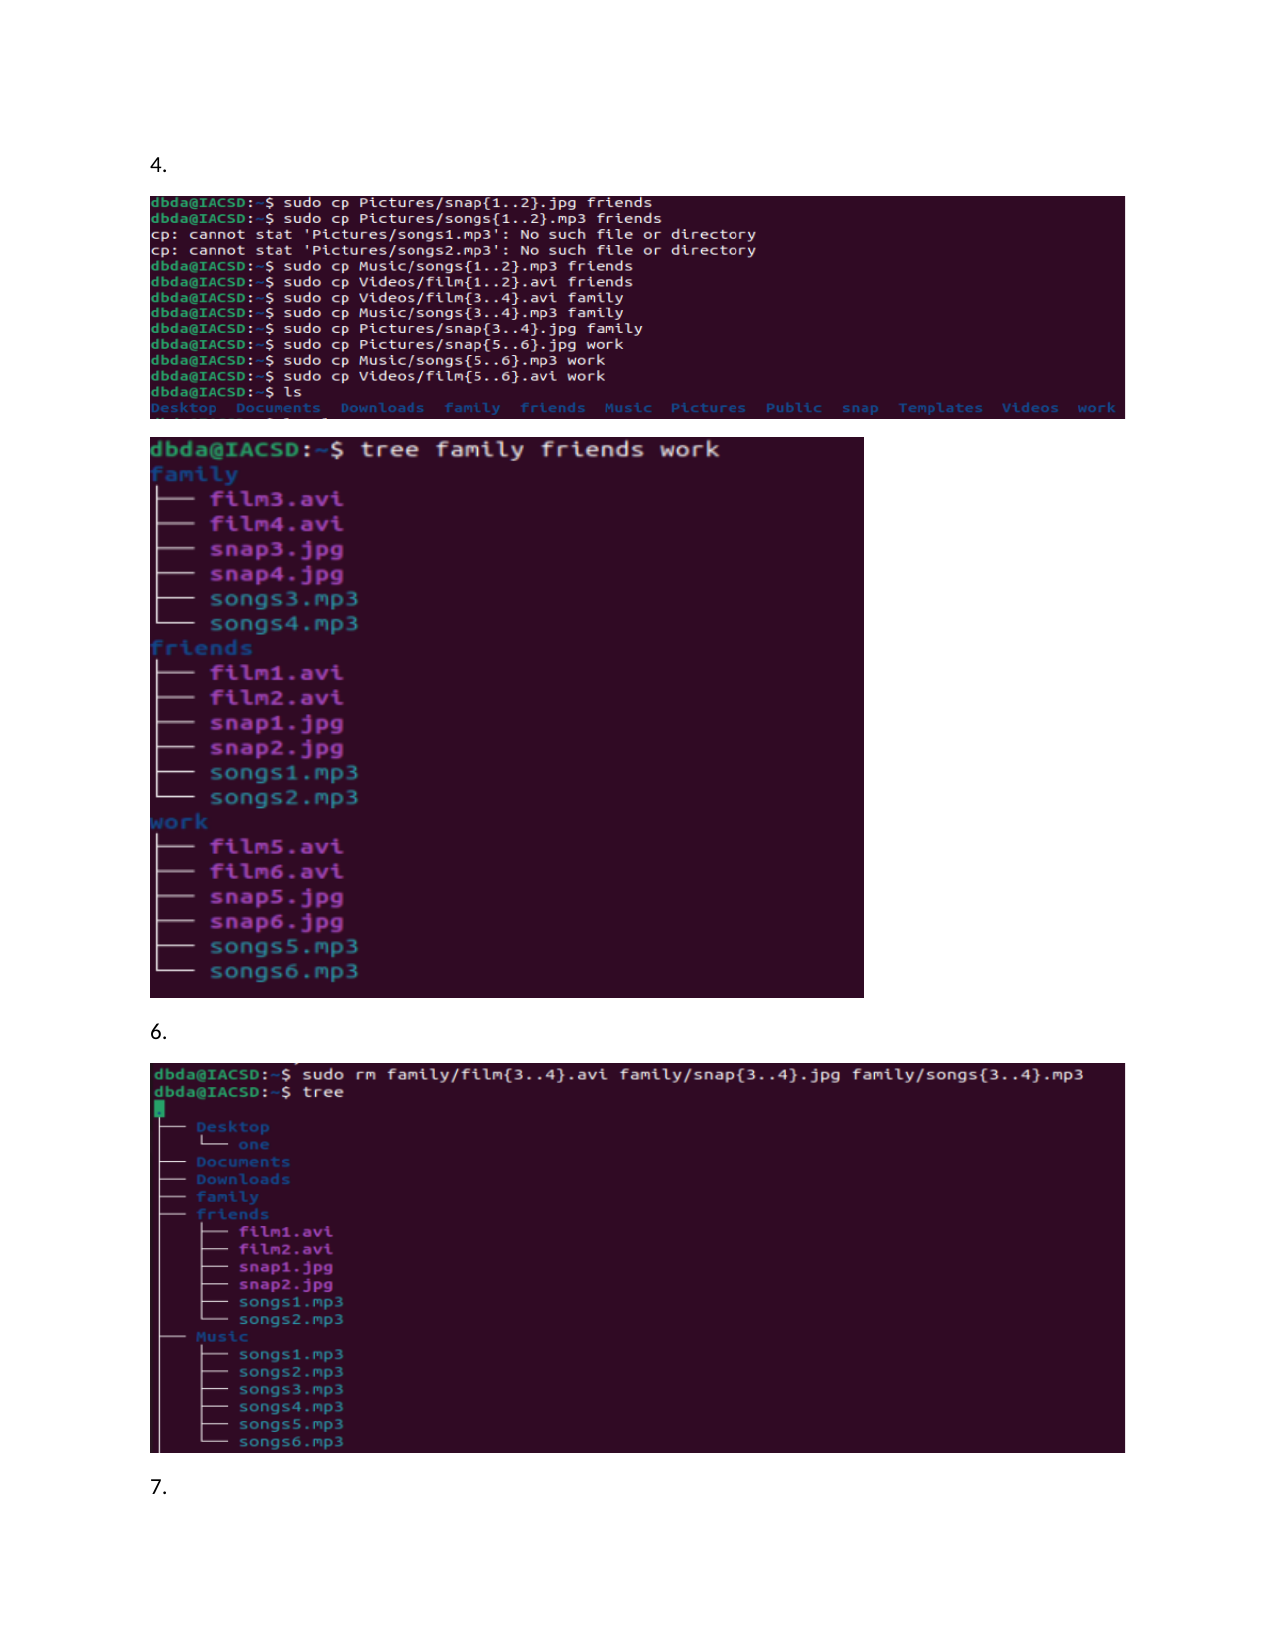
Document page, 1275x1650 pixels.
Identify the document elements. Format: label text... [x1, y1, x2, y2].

text 7. [150, 1472, 1125, 1500]
picture [150, 1063, 1125, 1453]
picture [150, 437, 864, 998]
picture [150, 196, 1125, 419]
text 4. [150, 150, 1125, 178]
text 6. [150, 1017, 1125, 1045]
